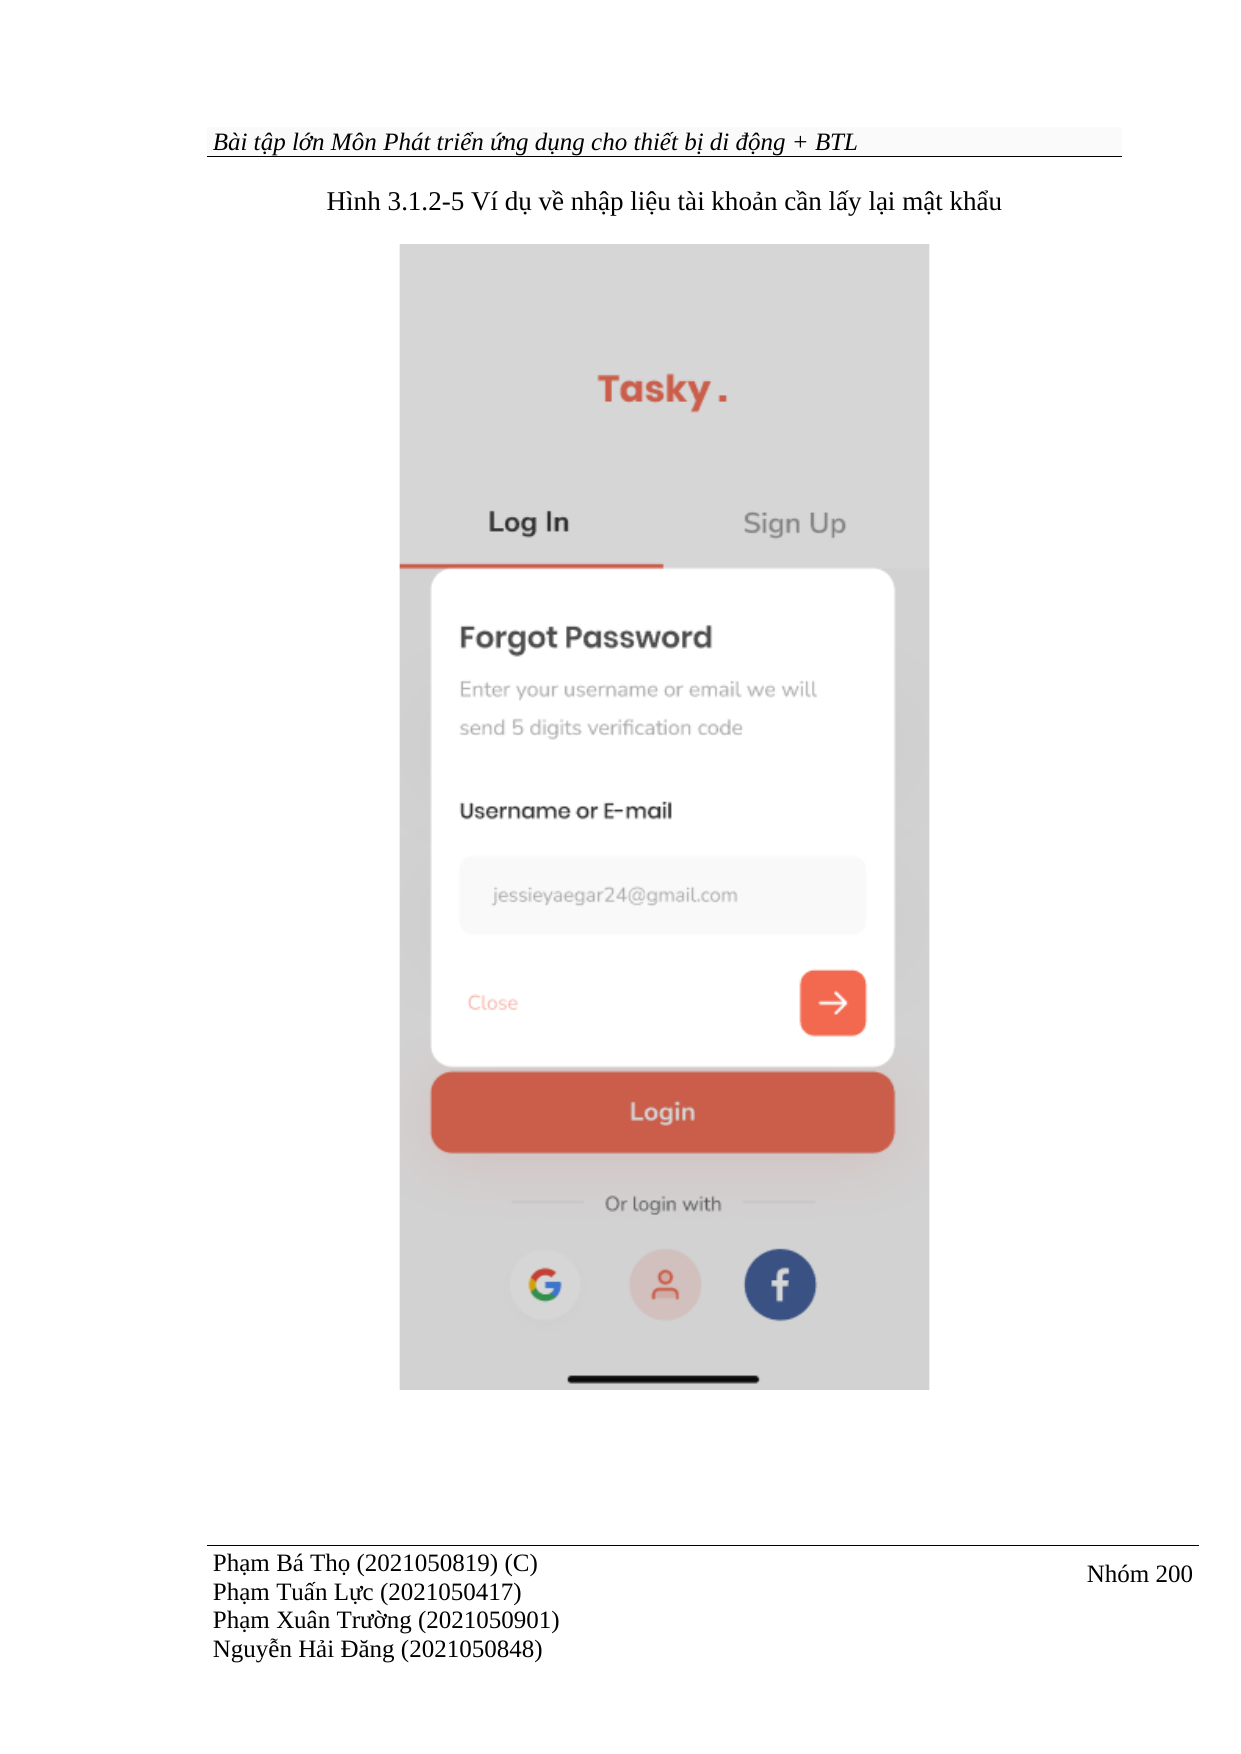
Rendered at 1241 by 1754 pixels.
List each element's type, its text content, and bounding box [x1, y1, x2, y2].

picture [399, 244, 930, 1390]
